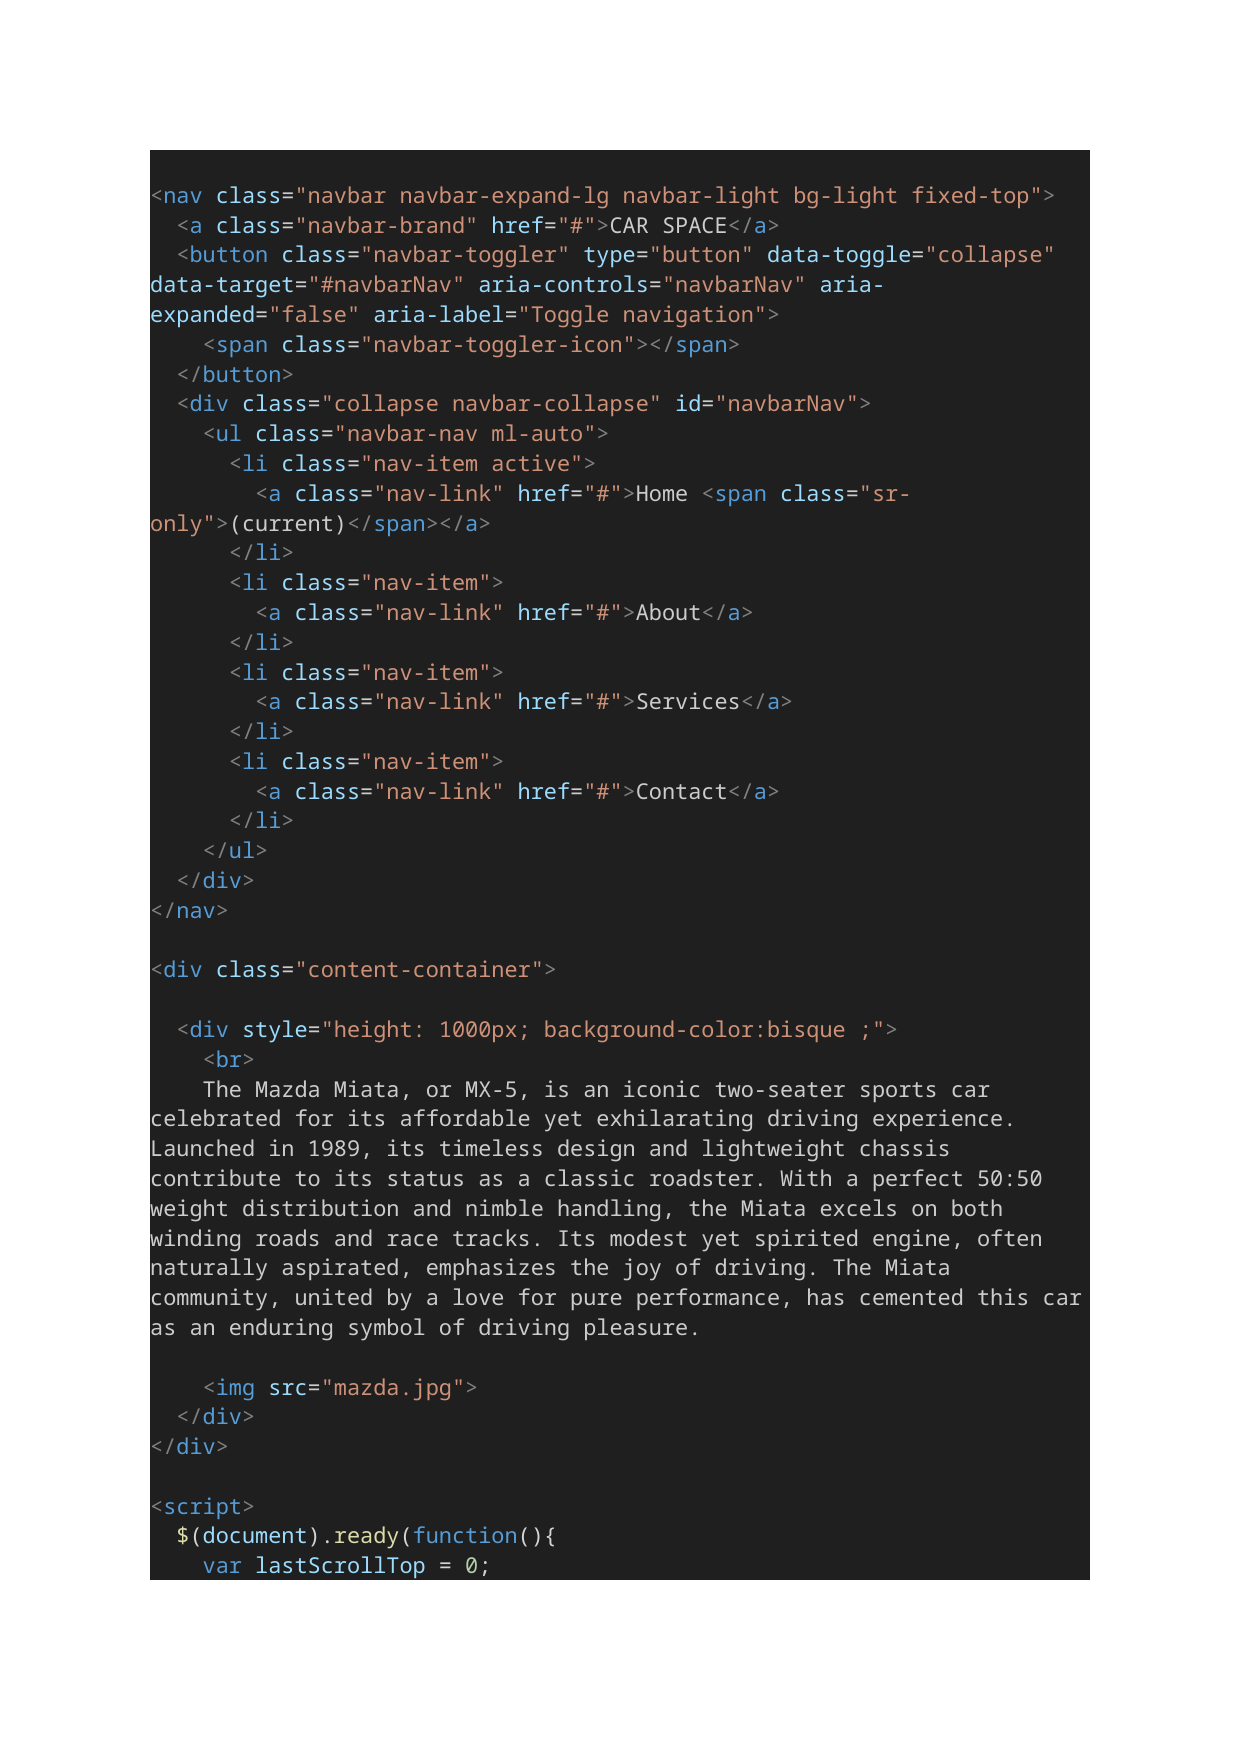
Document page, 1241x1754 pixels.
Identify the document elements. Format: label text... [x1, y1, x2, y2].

text <a class="nav-link" href="#">About</a> [150, 597, 1090, 627]
text <a class="nav-link" href="#">Contact</a> [150, 776, 1090, 805]
text </li> [150, 627, 1090, 656]
text <button class="navbar-toggler" type="button" data-toggle="collapse" data-target="#navbarNav" aria-controls="navbarNav" aria-expanded="false" aria-label="Toggle navigation"> [150, 239, 1090, 329]
text <a class="nav-link" href="#">Services</a> [150, 686, 1090, 716]
text <a class="nav-link" href="#">Home <span class="sr-only">(current)</span></a> [150, 478, 1090, 537]
text <li class="nav-item"> [150, 656, 1090, 686]
text <div class="collapse navbar-collapse" id="navbarNav"> [150, 388, 1090, 418]
text <img src="mazda.jpg"> [150, 1371, 1090, 1401]
text </li> [150, 805, 1090, 835]
text </ul> [150, 835, 1090, 865]
text <li class="nav-item active"> [150, 448, 1090, 478]
text <li class="nav-item"> [150, 567, 1090, 597]
text The Mazda Miata, or MX-5, is an iconic two-seater sports car celebrated for its affordable yet exhilarating driving experience. Launched in 1989, its timeless design and lightweight chassis contribute to its status as a classic roadster. With a perfect 50:50 weight distribution and nimble handling, the Miata excels on both winding roads and race tracks. Its modest yet spirited engine, often naturally aspirated, emphasizes the joy of driving. The Miata community, united by a love for pure performance, has cemented this car as an enduring symbol of driving pleasure. [150, 1073, 1090, 1342]
text <div style="height: 1000px; background-color:bisque ;"> [150, 1014, 1090, 1044]
text </nav> [150, 895, 1090, 924]
text <span class="navbar-toggler-icon"></span> [150, 329, 1090, 358]
text <div class="content-container"> [150, 954, 1090, 984]
text <br> [150, 1044, 1090, 1073]
text </li> [150, 537, 1090, 567]
text </button> [150, 358, 1090, 388]
text <script> [150, 1491, 1090, 1520]
text <nav class="navbar navbar-expand-lg navbar-light bg-light fixed-top"> [150, 180, 1090, 209]
text var lastScrollTop = 0; [150, 1550, 1090, 1580]
text </div> [150, 865, 1090, 895]
text $(document).ready(function(){ [150, 1520, 1090, 1550]
text <li class="nav-item"> [150, 746, 1090, 776]
text <a class="navbar-brand" href="#">CAR SPACE</a> [150, 209, 1090, 239]
text </div> [150, 1431, 1090, 1461]
text </li> [150, 716, 1090, 746]
text </div> [150, 1401, 1090, 1431]
text <ul class="navbar-nav ml-auto"> [150, 418, 1090, 448]
